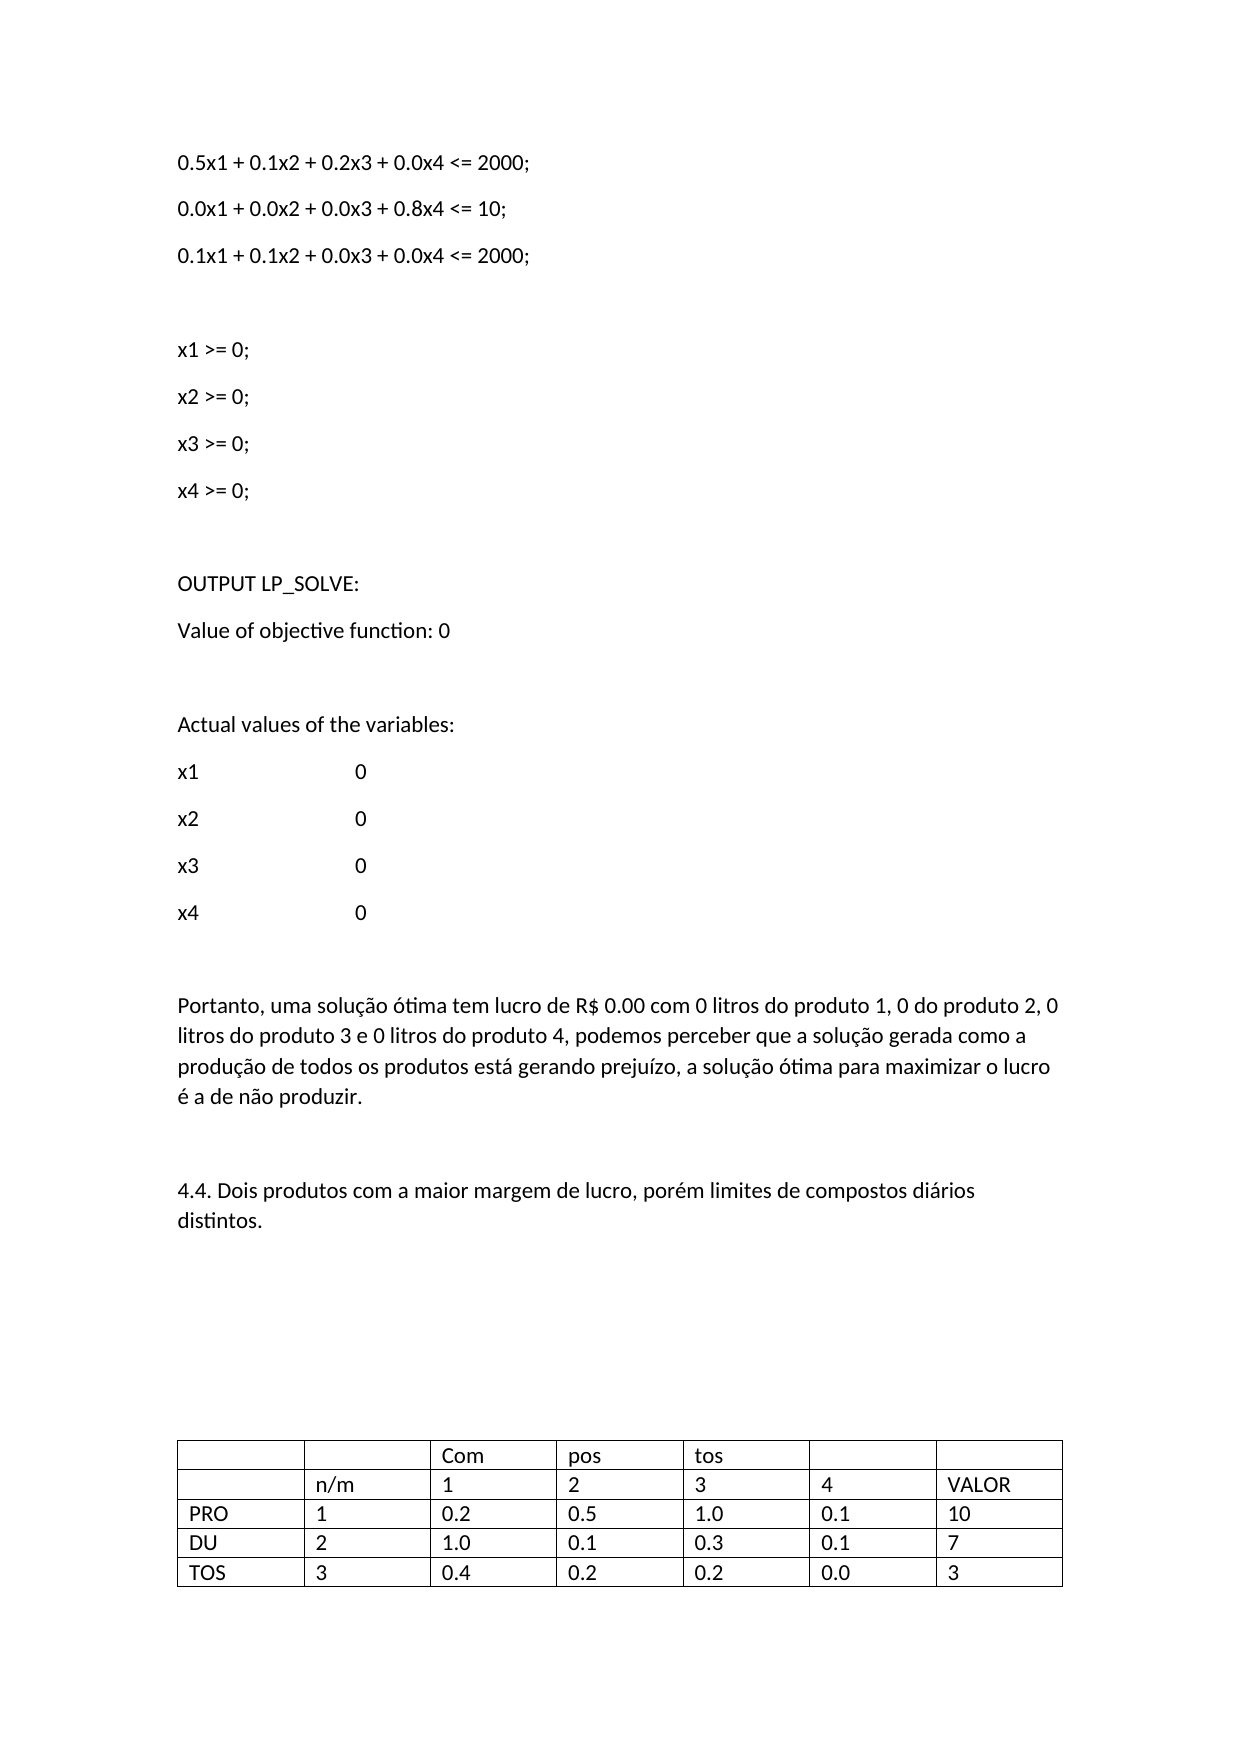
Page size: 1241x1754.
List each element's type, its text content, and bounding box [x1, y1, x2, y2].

text x4 0 [177, 898, 1063, 926]
table_cell 1.0 [684, 1500, 809, 1527]
text 4.4. Dois produtos com a maior margem de lucro, porém limites de compostos diários distintos. [177, 1176, 1063, 1234]
text Actual values of the variables: [177, 710, 1063, 738]
table_cell 0.0 [810, 1558, 936, 1586]
table_cell TOS [178, 1558, 304, 1586]
table_cell 0.1 [557, 1529, 683, 1557]
table_header Com [431, 1441, 556, 1469]
text x1 0 [177, 757, 1063, 785]
text x3 >= 0; [177, 429, 1063, 457]
table_cell 3 [937, 1558, 1062, 1586]
table_cell 0.1 [810, 1529, 936, 1557]
text 0.5x1 + 0.1x2 + 0.2x3 + 0.0x4 <= 2000; [177, 148, 1063, 176]
text Value of objective function: 0 [177, 616, 1063, 644]
table_cell 7 [937, 1529, 1062, 1557]
table_cell 0.1 [810, 1500, 936, 1527]
table_header [305, 1441, 430, 1469]
table_cell 1 [431, 1470, 556, 1498]
table_cell 0.3 [684, 1529, 809, 1557]
table_cell 1.0 [431, 1529, 556, 1557]
text 0.1x1 + 0.1x2 + 0.0x3 + 0.0x4 <= 2000; [177, 241, 1063, 269]
table_header [810, 1441, 936, 1469]
table_header pos [557, 1441, 683, 1469]
text x1 >= 0; [177, 335, 1063, 363]
table_cell 0.4 [431, 1558, 556, 1586]
table_cell 2 [305, 1529, 430, 1557]
table_cell 0.2 [684, 1558, 809, 1586]
table_cell 0.2 [431, 1500, 556, 1527]
table_cell VALOR [937, 1470, 1062, 1498]
text x2 >= 0; [177, 382, 1063, 410]
table_cell PRO [178, 1500, 304, 1527]
text OUTPUT LP_SOLVE: [177, 569, 1063, 597]
table_cell 10 [937, 1500, 1062, 1527]
table_cell 3 [684, 1470, 809, 1498]
text x2 0 [177, 804, 1063, 832]
table_cell DU [178, 1529, 304, 1557]
table_cell [178, 1470, 304, 1498]
table_cell n/m [305, 1470, 430, 1498]
table_cell 3 [305, 1558, 430, 1586]
text 0.0x1 + 0.0x2 + 0.0x3 + 0.8x4 <= 10; [177, 194, 1063, 222]
text x3 0 [177, 851, 1063, 879]
text Portanto, uma solução ótima tem lucro de R$ 0.00 com 0 litros do produto 1, 0 do produto 2, 0 litros do produto 3 e 0 litros do produto 4, podemos perceber que a solução gerada como a produção de todos os produtos está gerando prejuízo, a solução ótima para maximizar o lucro é a de não produzir. [177, 991, 1063, 1110]
table_cell 0.2 [557, 1558, 683, 1586]
text x4 >= 0; [177, 476, 1063, 504]
table_cell 4 [810, 1470, 936, 1498]
table_header tos [684, 1441, 809, 1469]
table_cell 0.5 [557, 1500, 683, 1527]
table_cell 1 [305, 1500, 430, 1527]
table_header [178, 1441, 304, 1469]
table_cell 2 [557, 1470, 683, 1498]
table_header [937, 1441, 1062, 1469]
